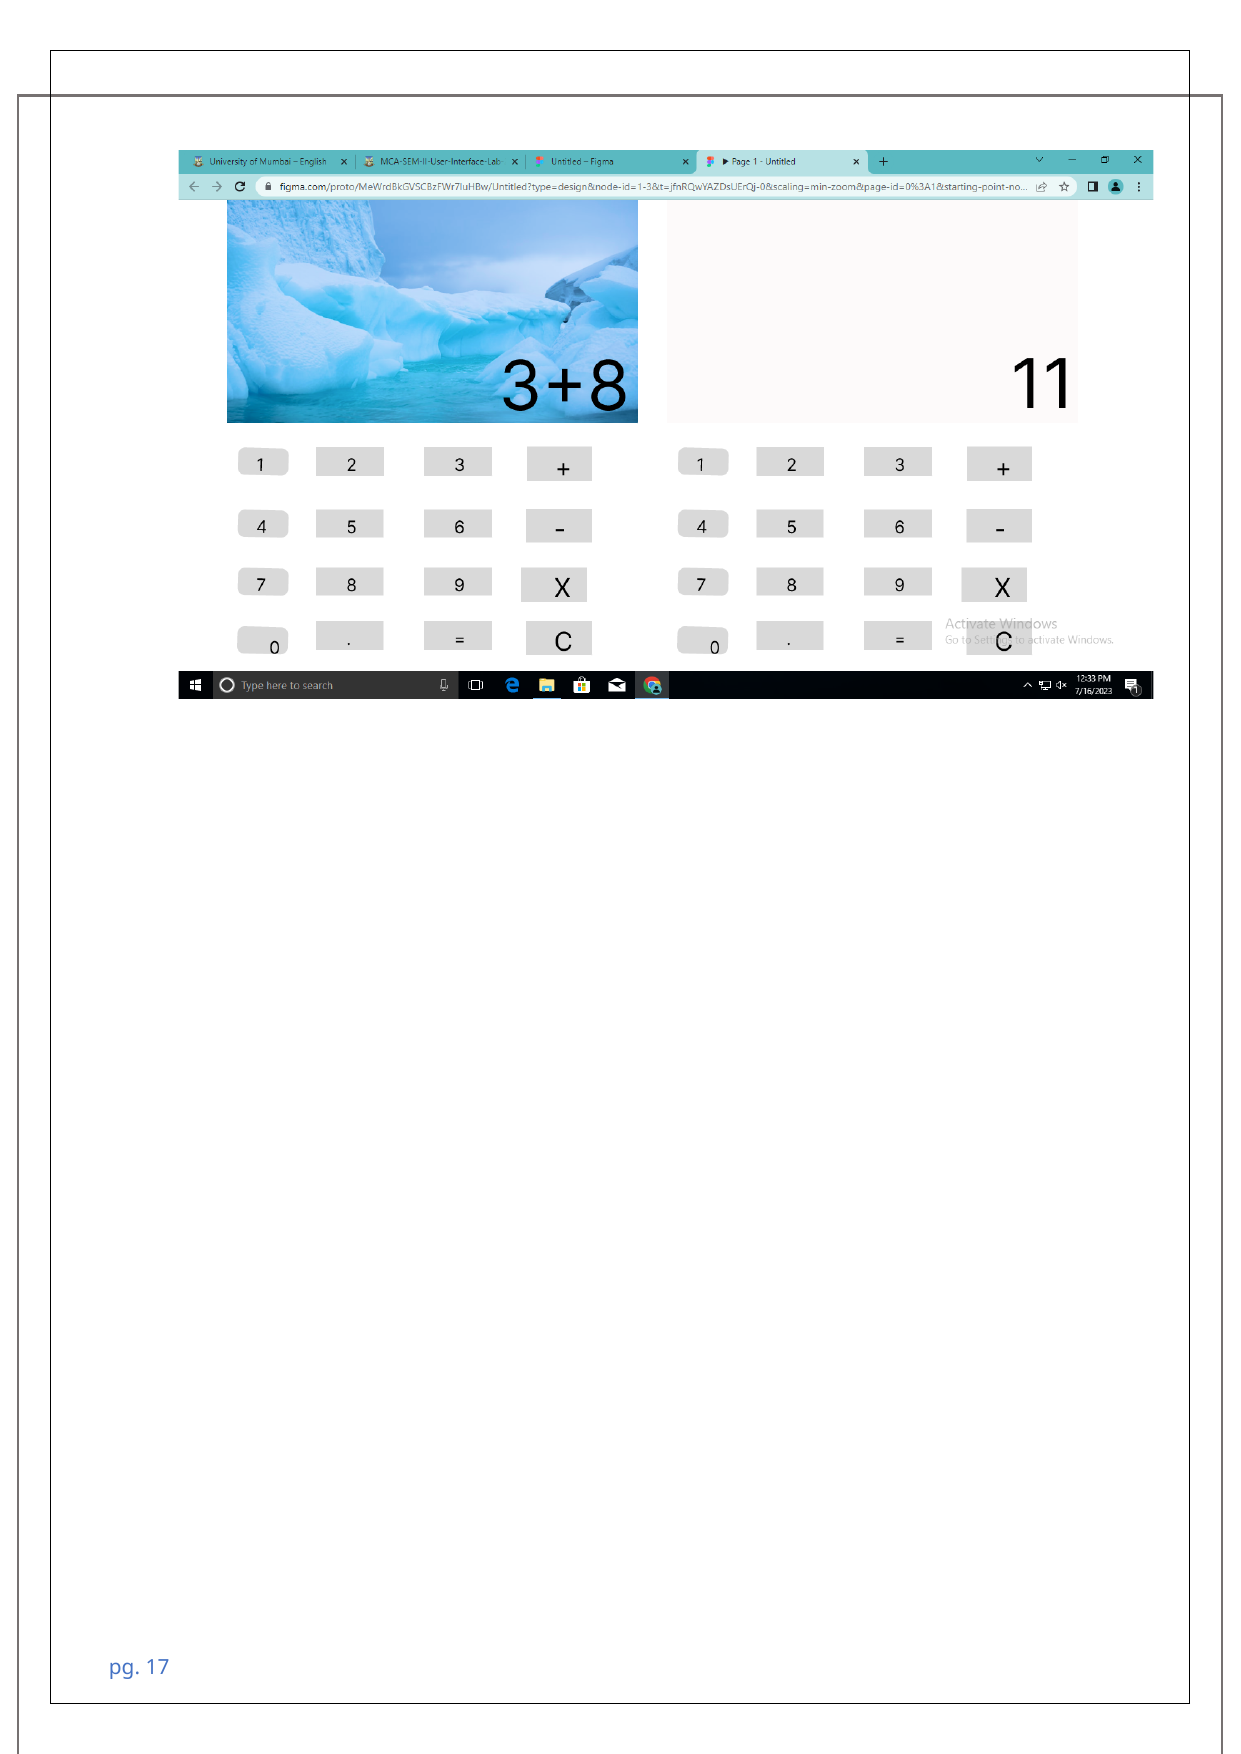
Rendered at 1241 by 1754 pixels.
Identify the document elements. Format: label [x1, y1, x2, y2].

picture [178, 150, 1154, 699]
